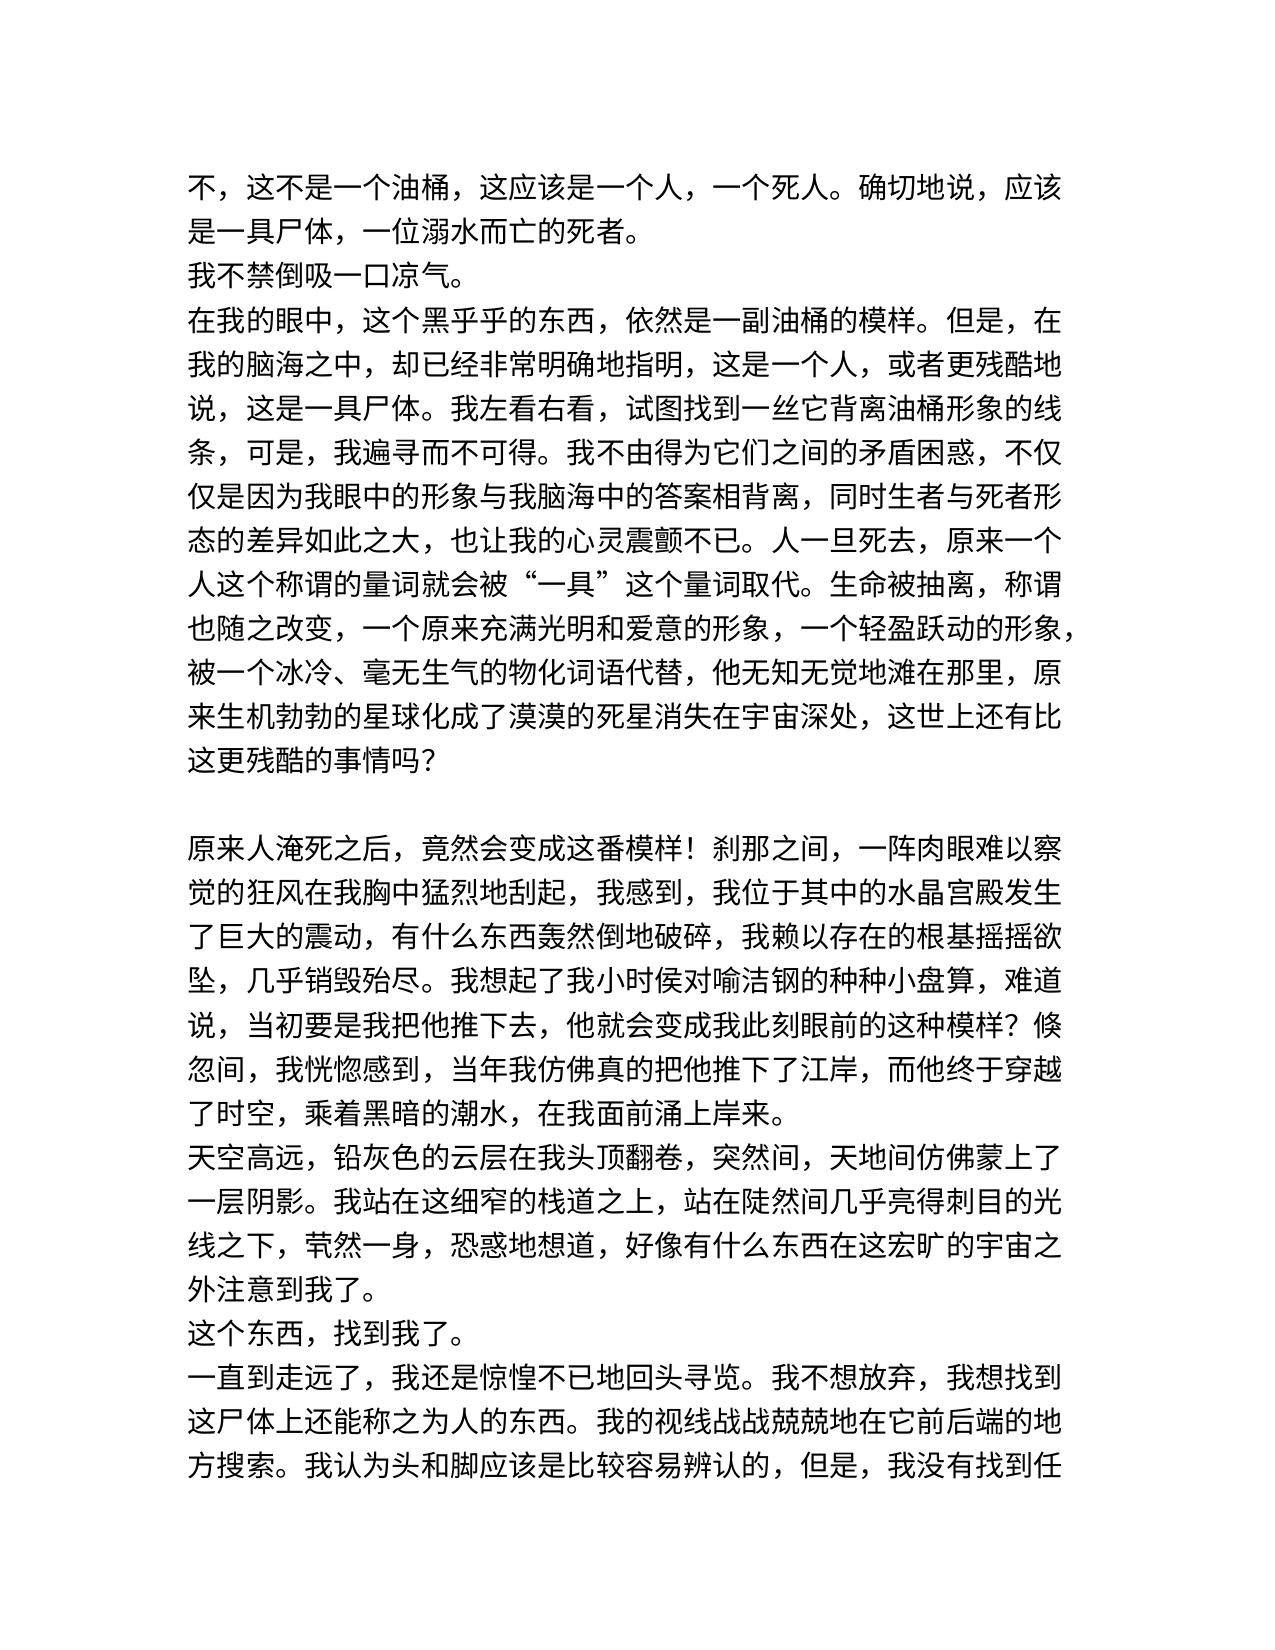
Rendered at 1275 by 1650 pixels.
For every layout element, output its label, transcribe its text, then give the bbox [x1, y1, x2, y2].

text 天空高远，铅灰色的云层在我头顶翻卷，突然间，天地间仿佛蒙上了一层阴影。我站在这细窄的栈道之上，站在陡然间几乎亮得刺目的光线之下，茕然一身，恐惑地想道，好像有什么东西在这宏旷的宇宙之外注意到我了。 [187, 1133, 1087, 1310]
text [187, 1354, 1087, 1486]
text 我不禁倒吸一口凉气。 [187, 252, 1087, 296]
text 在我的眼中，这个黑乎乎的东西，依然是一副油桶的模样。但是，在我的脑海之中，却已经非常明确地指明，这是一个人，或者更残酷地说，这是一具尸体。我左看右看，试图找到一丝它背离油桶形象的线条，可是，我遍寻而不可得。我不由得为它们之间的矛盾困惑，不仅仅是因为我眼中的形象与我脑海中的答案相背离，同时生者与死者形态的差异如此之大，也让我的心灵震颤不已。人一旦死去，原来一个人这个称谓的量词就会被“一具”这个量词取代。生命被抽离，称谓也随之改变，一个原来充满光明和爱意的形象，一个轻盈跃动的形象，被一个冰冷、毫无生气的物化词语代替，他无知无觉地滩在那里，原来生机勃勃的星球化成了漠漠的死星消失在宇宙深处，这世上还有比这更残酷的事情吗？ [187, 296, 1087, 781]
text 原来人淹死之后，竟然会变成这番模样！刹那之间，一阵肉眼难以察觉的狂风在我胸中猛烈地刮起，我感到，我位于其中的水晶宫殿发生了巨大的震动，有什么东西轰然倒地破碎，我赖以存在的根基摇摇欲坠，几乎销毁殆尽。我想起了我小时侯对喻洁钢的种种小盘算，难道说，当初要是我把他推下去，他就会变成我此刻眼前的这种模样？倏忽间，我恍惚感到，当年我仿佛真的把他推下了江岸，而他终于穿越了时空，乘着黑暗的潮水，在我面前涌上岸来。 [187, 825, 1087, 1133]
text 不，这不是一个油桶，这应该是一个人，一个死人。确切地说，应该是一具尸体，一位溺水而亡的死者。 [187, 164, 1087, 252]
text 这个东西，找到我了。 [187, 1310, 1087, 1354]
